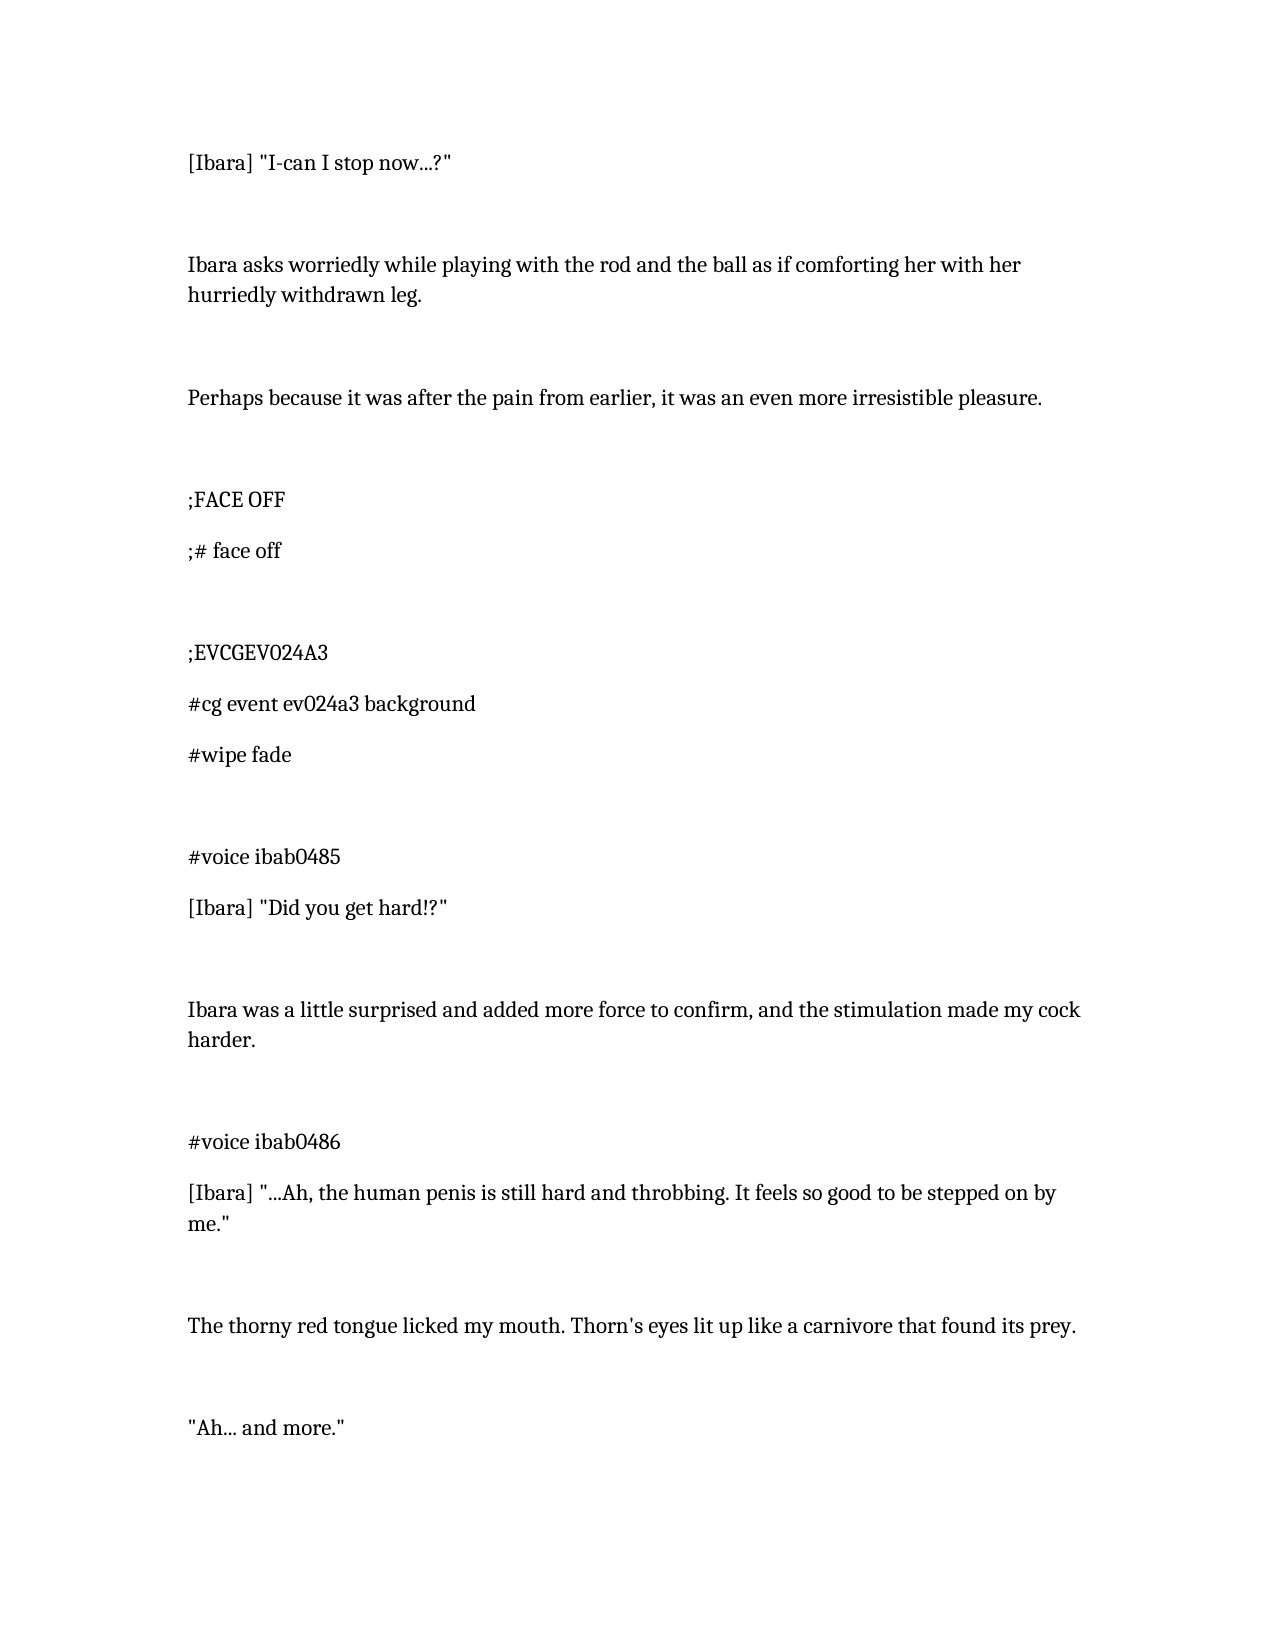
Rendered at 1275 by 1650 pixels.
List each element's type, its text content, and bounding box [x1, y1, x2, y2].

text "Ah... and more." [187, 1414, 1087, 1441]
text #wipe fade [187, 742, 1087, 768]
text #voice ibab0485 [187, 844, 1087, 870]
text #voice ibab0486 [187, 1129, 1087, 1156]
text The thorny red tongue licked my mouth. Thorn's eyes lit up like a carnivore that found its prey. [187, 1312, 1087, 1339]
text Ibara was a little surprised and added more force to confirm, and the stimulation made my cock harder. [187, 997, 1087, 1053]
text ;EVCGEV024A3 [187, 639, 1087, 666]
text [Ibara] "Did you get hard!?" [187, 895, 1087, 921]
text Ibara asks worriedly while playing with the rod and the ball as if comforting her with her hurriedly withdrawn leg. [187, 252, 1087, 309]
text [Ibara] "I-can I stop now...?" [187, 150, 1087, 176]
text [Ibara] "...Ah, the human penis is still hard and throbbing. It feels so good to be stepped on by me." [187, 1180, 1087, 1237]
text ;# face off [187, 537, 1087, 564]
text #cg event ev024a3 background [187, 691, 1087, 717]
text ;FACE OFF [187, 486, 1087, 513]
text Perhaps because it was after the pain from earlier, it was an even more irresistible pleasure. [187, 384, 1087, 411]
